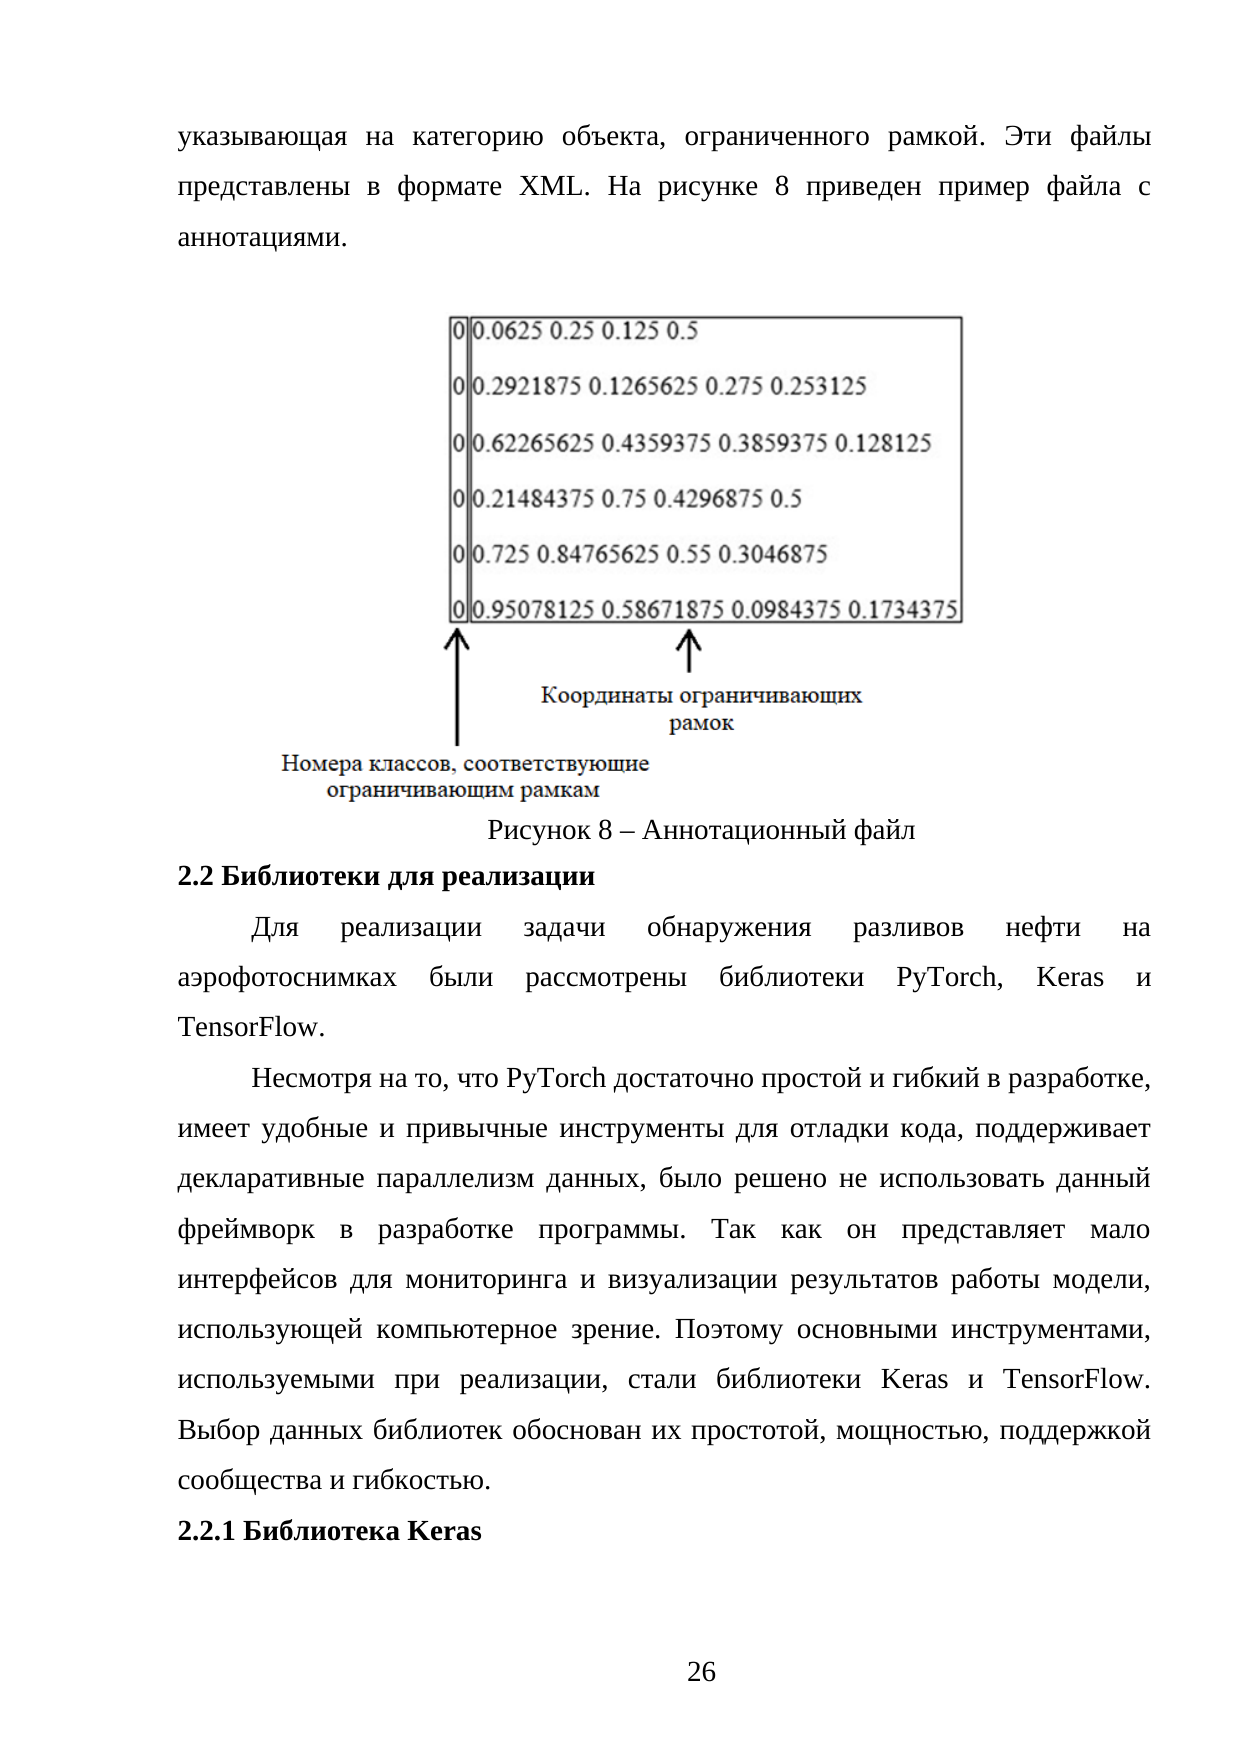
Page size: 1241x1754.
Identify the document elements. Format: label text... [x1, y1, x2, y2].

text 2.2.1 Библиотека Keras [177, 1513, 1152, 1546]
subtitle 2.2 Библиотеки для реализации [177, 858, 1152, 892]
text Рисунок 8 – Аннотационный файл [177, 812, 1152, 846]
picture [272, 312, 1057, 810]
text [177, 118, 1152, 252]
text Для реализации задачи обнаружения разливов нефти на аэрофотоснимках были рассмотрены библиотеки PyTorch, Keras и TensorFlow. [177, 909, 1152, 1043]
text Несмотря на то, что PyTorch достаточно простой и гибкий в разработке, имеет удобные и привычные инструменты для отладки кода, поддерживает декларативные параллелизм данных, было решено не использовать данный фреймворк в разработке программы. Так как он представляет мало интерфейсов для мониторинга и визуализации результатов работы модели, использующей компьютерное зрение. Поэтому основными инструментами, используемыми при реализации, стали библиотеки Keras и TensorFlow. Выбор данных библиотек обоснован их простотой, мощностью, поддержкой сообщества и гибкостью. [177, 1060, 1152, 1496]
